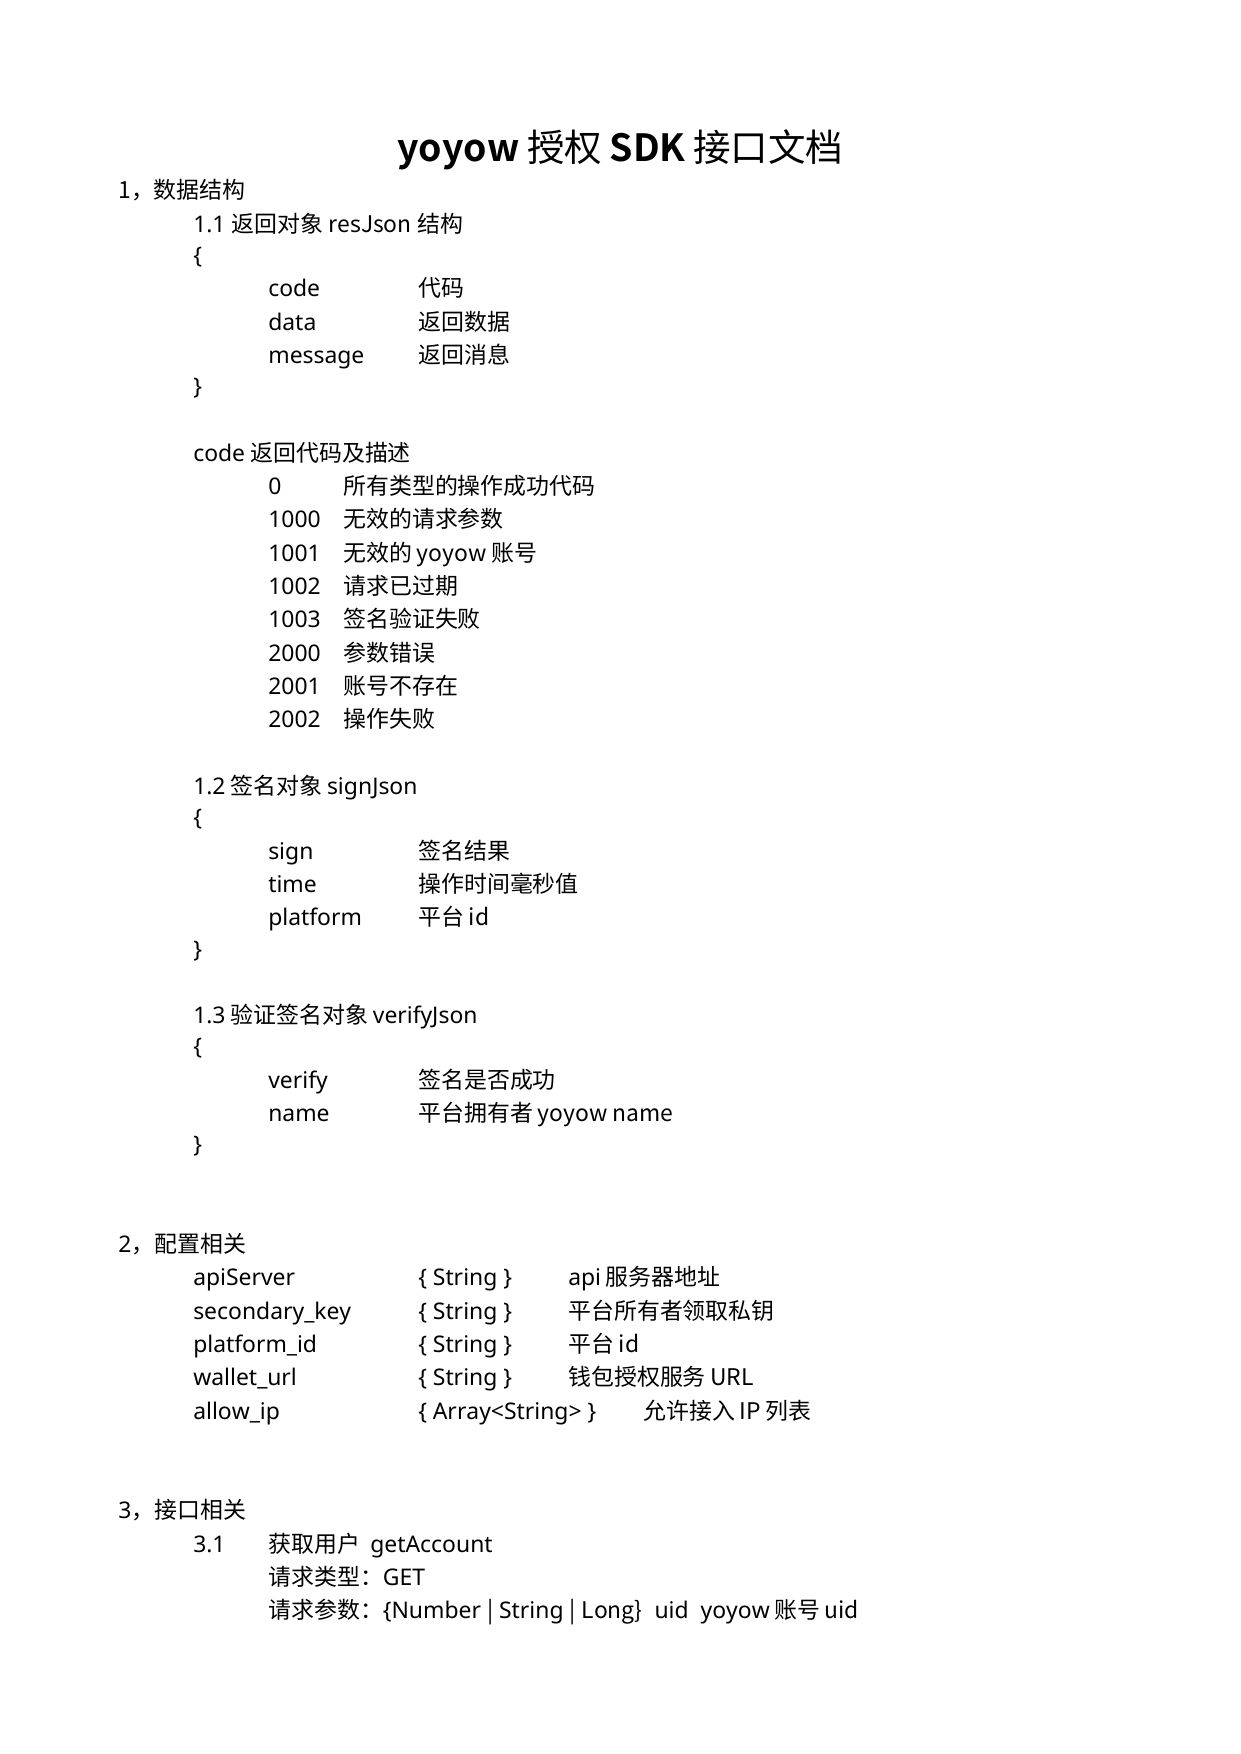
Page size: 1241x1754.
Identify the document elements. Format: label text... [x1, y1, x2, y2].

text 1001 无效的yoyow账号 [118, 535, 1122, 568]
text 请求参数：{Number | String | Long} uid yoyow账号uid [118, 1592, 1122, 1626]
text } [118, 932, 1122, 964]
text secondary_key { String } 平台所有者领取私钥 [118, 1293, 1122, 1326]
text 1.3 验证签名对象verifyJson [118, 997, 1122, 1030]
text { [118, 239, 1122, 270]
text yoyow授权SDK接口文档 [118, 118, 1122, 172]
text 2001 账号不存在 [118, 668, 1122, 701]
text 请求类型：GET [118, 1559, 1122, 1592]
text time 操作时间毫秒值 [118, 866, 1122, 899]
text 1003 签名验证失败 [118, 601, 1122, 635]
text verify 签名是否成功 [118, 1062, 1122, 1095]
text { [118, 801, 1122, 832]
text 3.1 获取用户 getAccount [118, 1526, 1122, 1559]
text name 平台拥有者yoyow name [118, 1095, 1122, 1128]
text 1.2 签名对象signJson [118, 768, 1122, 801]
text platform 平台id [118, 899, 1122, 932]
text 1，数据结构 [118, 172, 1122, 206]
text message 返回消息 [118, 337, 1122, 370]
text 1.1 返回对象 resJson 结构 [118, 206, 1122, 239]
text 0 所有类型的操作成功代码 [118, 468, 1122, 501]
text { [118, 1030, 1122, 1062]
text data 返回数据 [118, 303, 1122, 337]
text } [118, 1128, 1122, 1159]
text code 返回代码及描述 [118, 435, 1122, 468]
text 1000 无效的请求参数 [118, 501, 1122, 535]
text platform_id { String } 平台id [118, 1326, 1122, 1359]
text allow_ip { Array<String> } 允许接入IP列表 [118, 1393, 1122, 1426]
text sign 签名结果 [118, 832, 1122, 866]
text 1002 请求已过期 [118, 568, 1122, 601]
text code 代码 [118, 270, 1122, 303]
text apiServer { String } api服务器地址 [118, 1259, 1122, 1293]
text wallet_url { String } 钱包授权服务URL [118, 1359, 1122, 1393]
text 2000 参数错误 [118, 635, 1122, 668]
text 2002 操作失败 [118, 701, 1122, 735]
text 2，配置相关 [118, 1226, 1122, 1259]
text } [118, 370, 1122, 401]
text 3，接口相关 [118, 1492, 1122, 1526]
